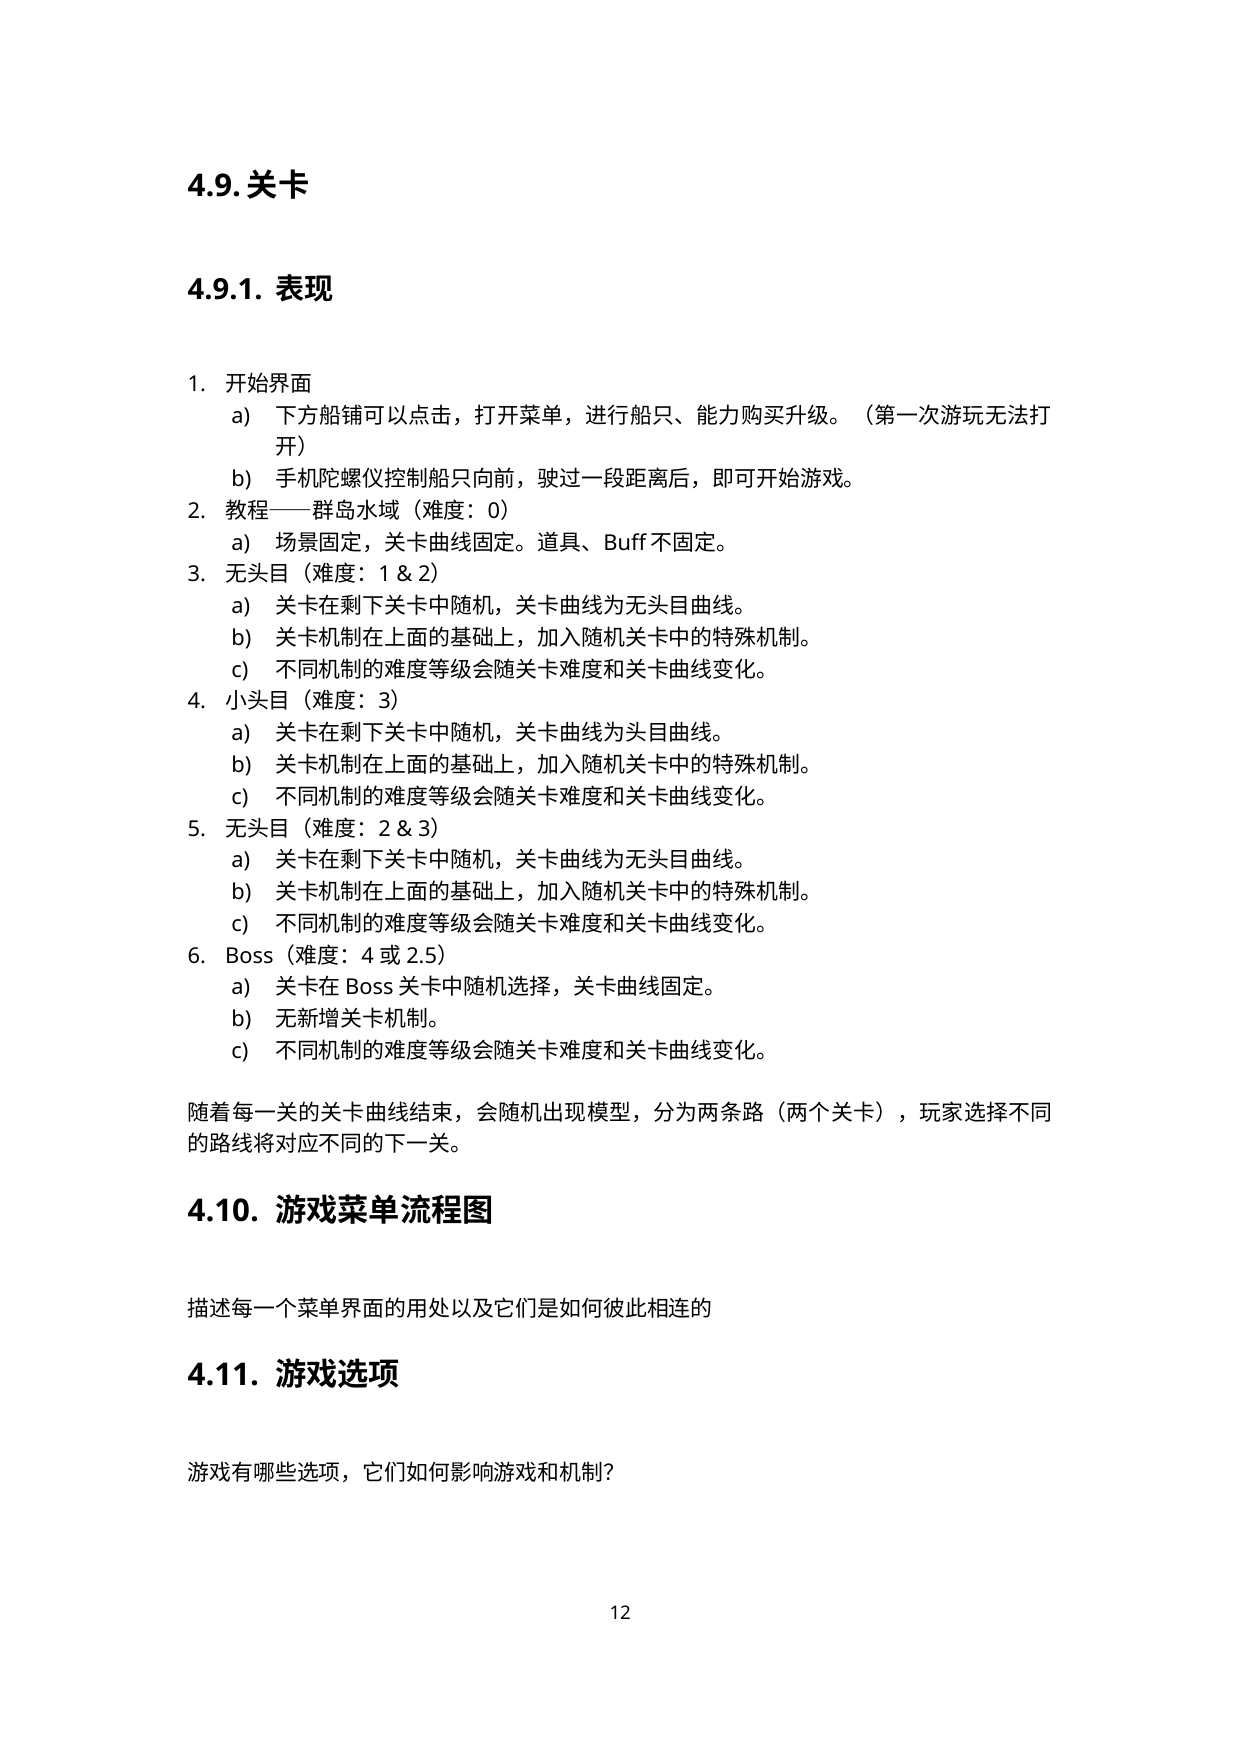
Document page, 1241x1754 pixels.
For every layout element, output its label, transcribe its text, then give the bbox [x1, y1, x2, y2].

subtitle 游戏选项 [187, 1349, 1053, 1395]
list 教程——群岛水域（难度：0） [187, 493, 1053, 524]
list 不同机制的难度等级会随关卡难度和关卡曲线变化。 [231, 652, 1053, 683]
list 关卡机制在上面的基础上，加入随机关卡中的特殊机制。 [231, 874, 1053, 906]
subtitle 关卡 [187, 160, 1053, 205]
text 描述每一个菜单界面的用处以及它们是如何彼此相连的 [187, 1291, 1053, 1322]
list 关卡在剩下关卡中随机，关卡曲线为无头目曲线。 [231, 588, 1053, 620]
list 关卡机制在上面的基础上，加入随机关卡中的特殊机制。 [231, 620, 1053, 652]
list 不同机制的难度等级会随关卡难度和关卡曲线变化。 [231, 906, 1053, 938]
list 无头目（难度：2 & 3） [187, 811, 1053, 842]
list 不同机制的难度等级会随关卡难度和关卡曲线变化。 [231, 779, 1053, 811]
list 不同机制的难度等级会随关卡难度和关卡曲线变化。 [231, 1033, 1053, 1065]
list 场景固定，关卡曲线固定。道具、Buff不固定。 [231, 524, 1053, 556]
list 手机陀螺仪控制船只向前，驶过一段距离后，即可开始游戏。 [231, 461, 1053, 493]
list 关卡机制在上面的基础上，加入随机关卡中的特殊机制。 [231, 747, 1053, 779]
subtitle 游戏菜单流程图 [187, 1185, 1053, 1230]
list 下方船铺可以点击，打开菜单，进行船只、能力购买升级。（第一次游玩无法打开） [231, 398, 1053, 461]
subtitle 表现 [187, 265, 1053, 308]
list 关卡在Boss关卡中随机选择，关卡曲线固定。 [231, 969, 1053, 1001]
list 开始界面 [187, 366, 1053, 398]
list 关卡在剩下关卡中随机，关卡曲线为头目曲线。 [231, 715, 1053, 747]
list 关卡在剩下关卡中随机，关卡曲线为无头目曲线。 [231, 842, 1053, 874]
text 游戏有哪些选项，它们如何影响游戏和机制？ [187, 1455, 1053, 1487]
text 随着每一关的关卡曲线结束，会随机出现模型，分为两条路（两个关卡），玩家选择不同的路线将对应不同的下一关。 [187, 1094, 1053, 1158]
list 无新增关卡机制。 [231, 1001, 1053, 1033]
list Boss（难度：4 或 2.5） [187, 938, 1053, 969]
list 小头目（难度：3） [187, 683, 1053, 715]
list 无头目（难度：1 & 2） [187, 556, 1053, 588]
